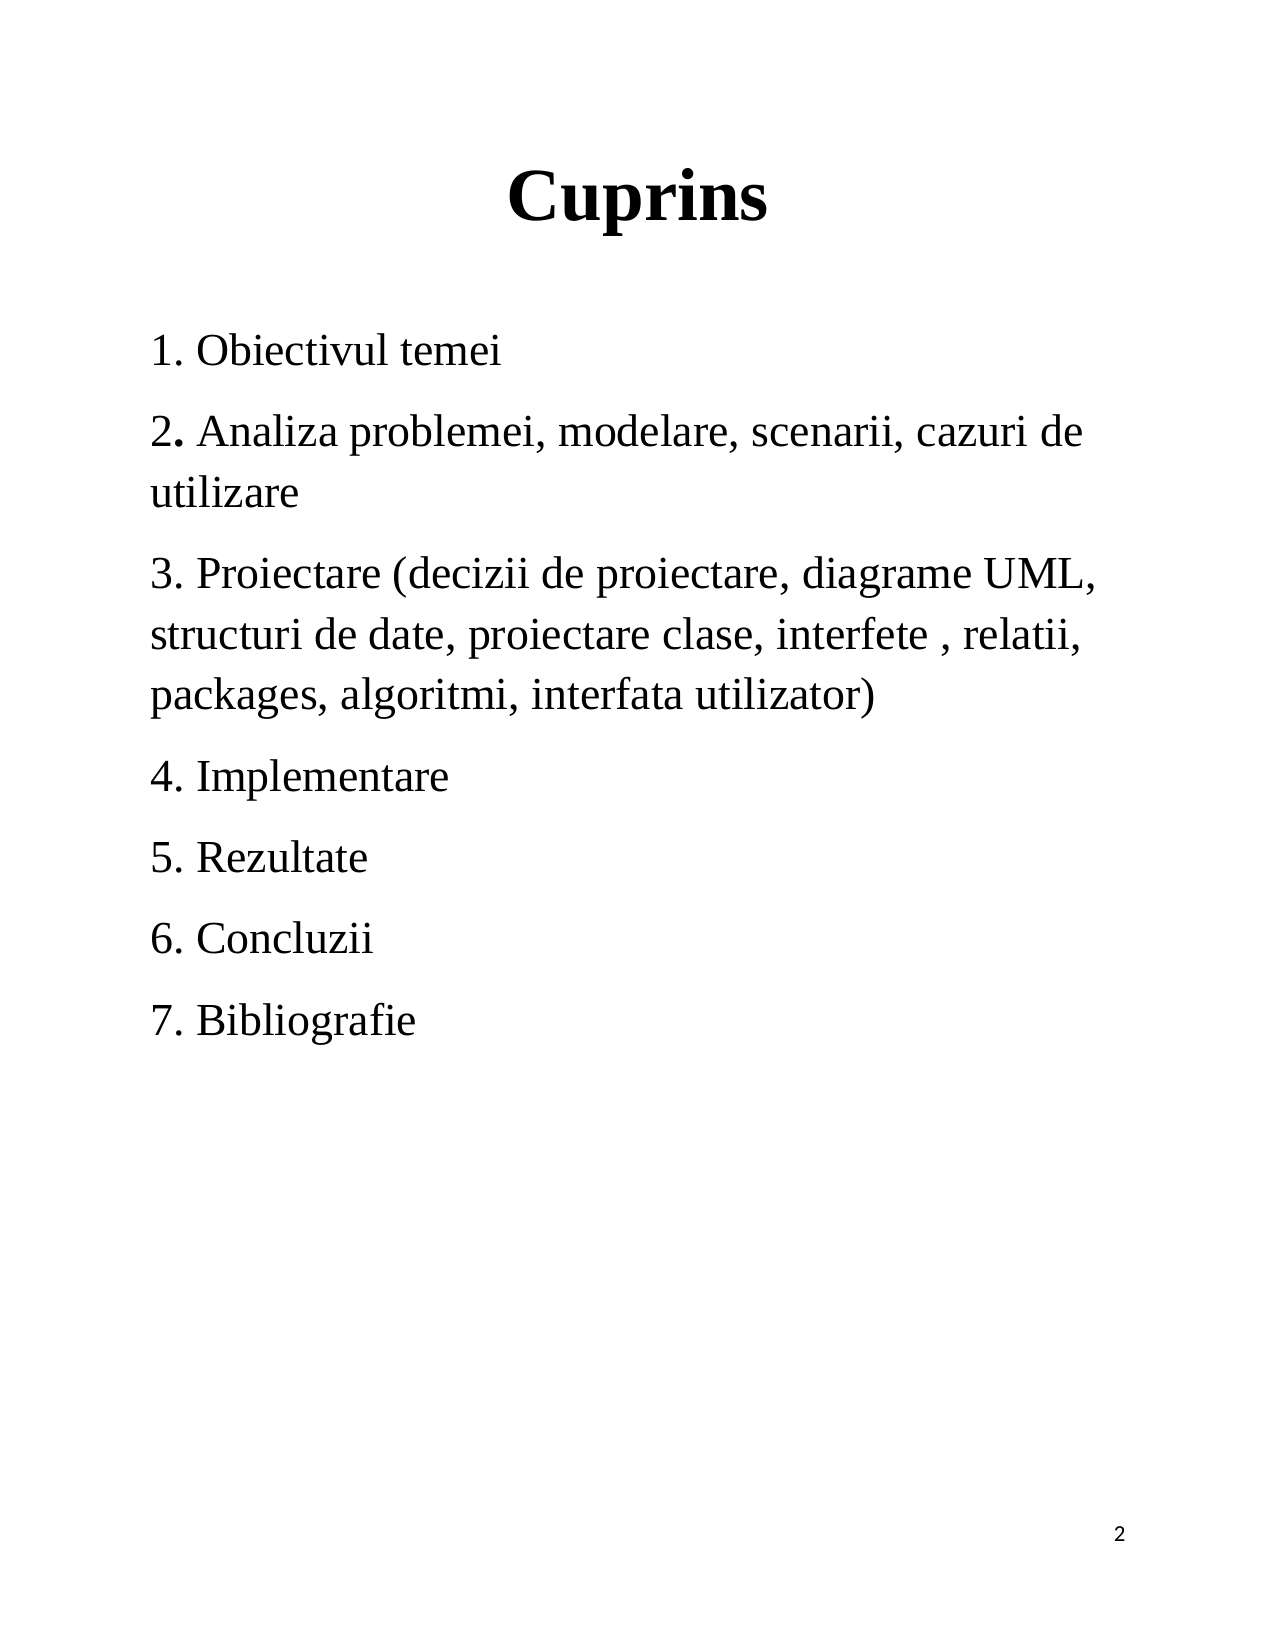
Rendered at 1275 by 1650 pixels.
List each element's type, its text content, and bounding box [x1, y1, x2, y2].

text 1. Obiectivul temei [150, 322, 1125, 375]
text 5. Rezultate [150, 829, 1125, 882]
text 3. Proiectare (decizii de proiectare, diagrame UML, structuri de date, proiectare clase, interfete , relatii, packages, algoritmi, interfata utilizator) [150, 546, 1125, 719]
text Cuprins [150, 150, 1125, 236]
text 4. Implementare [150, 748, 1125, 801]
text 2. Analiza problemei, modelare, scenarii, cazuri de utilizare [150, 404, 1125, 517]
text 6. Concluzii [150, 911, 1125, 963]
text 7. Bibliografie [150, 992, 1125, 1045]
